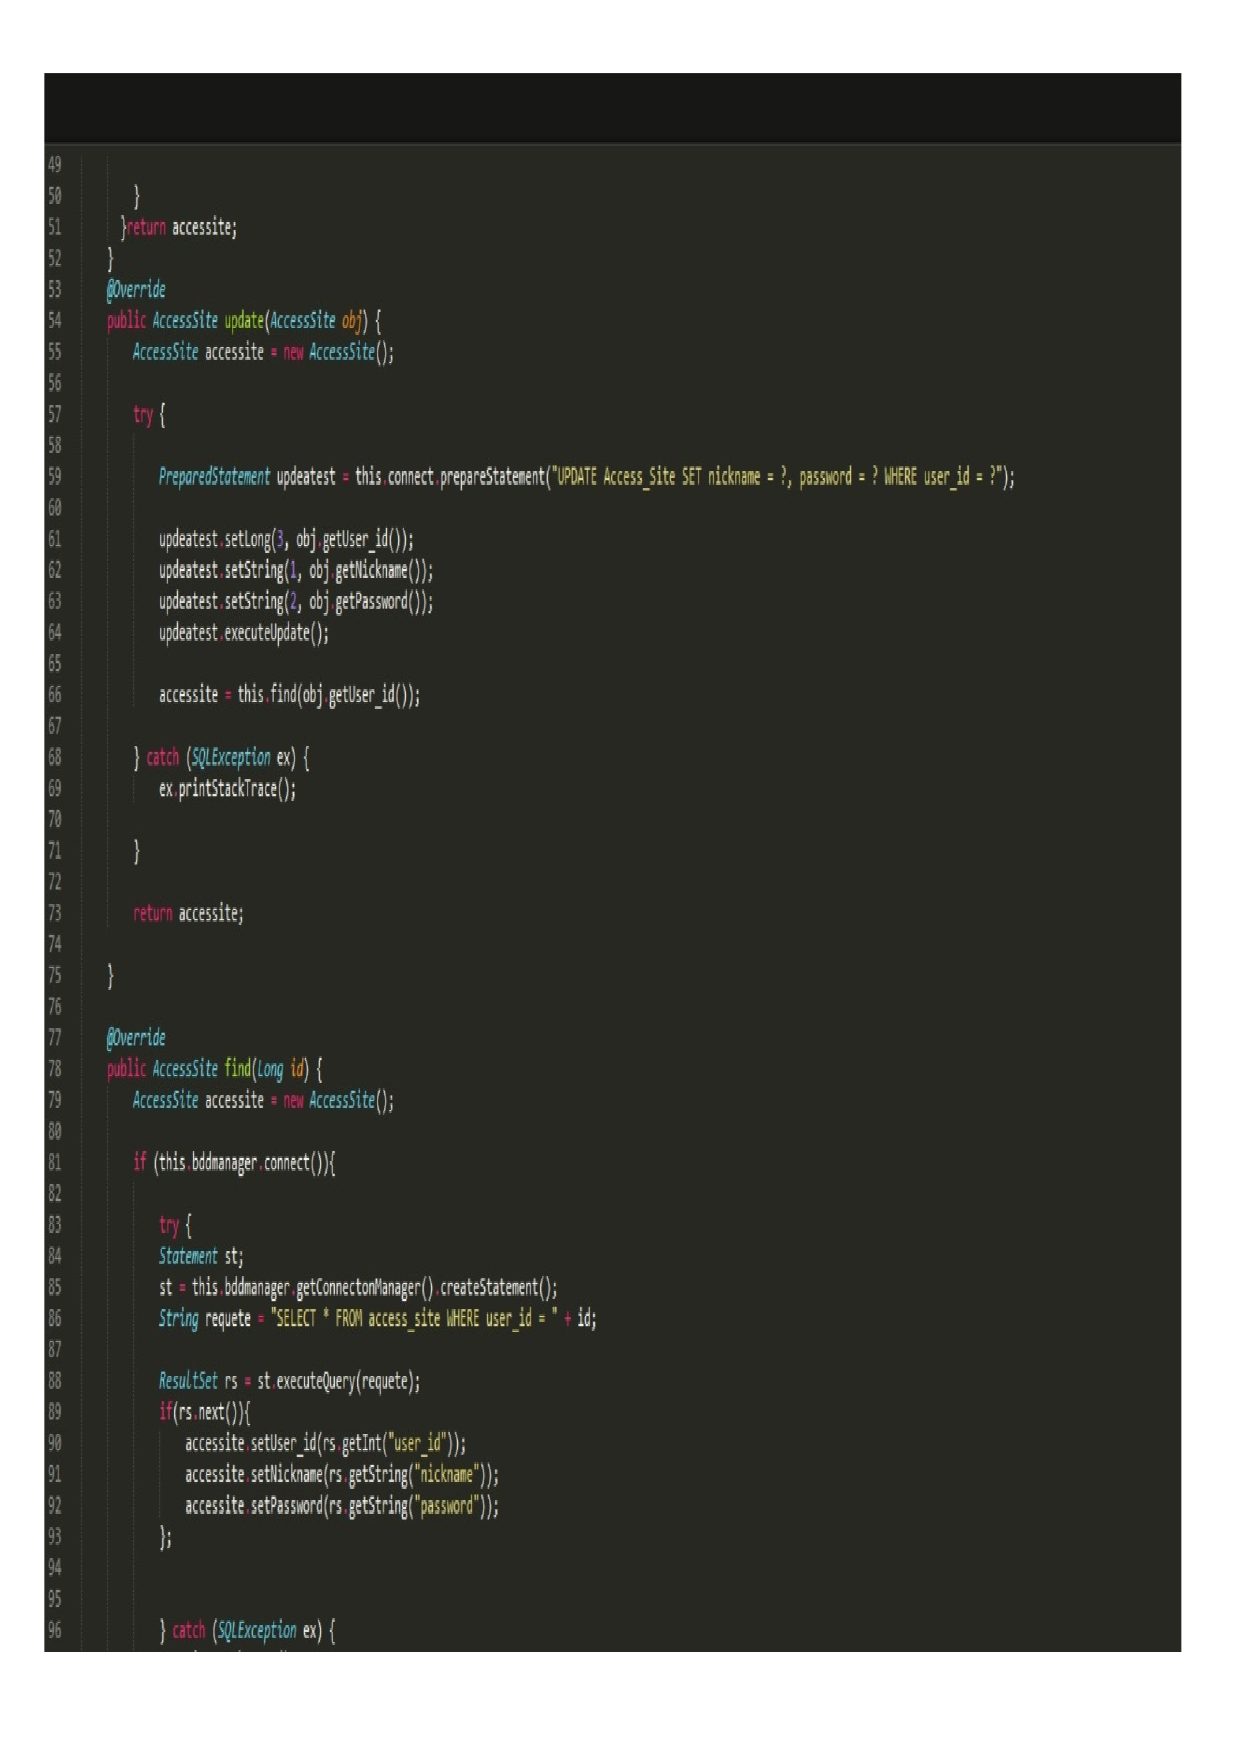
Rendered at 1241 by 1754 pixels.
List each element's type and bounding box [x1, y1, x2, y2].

picture [44, 73, 1182, 1652]
